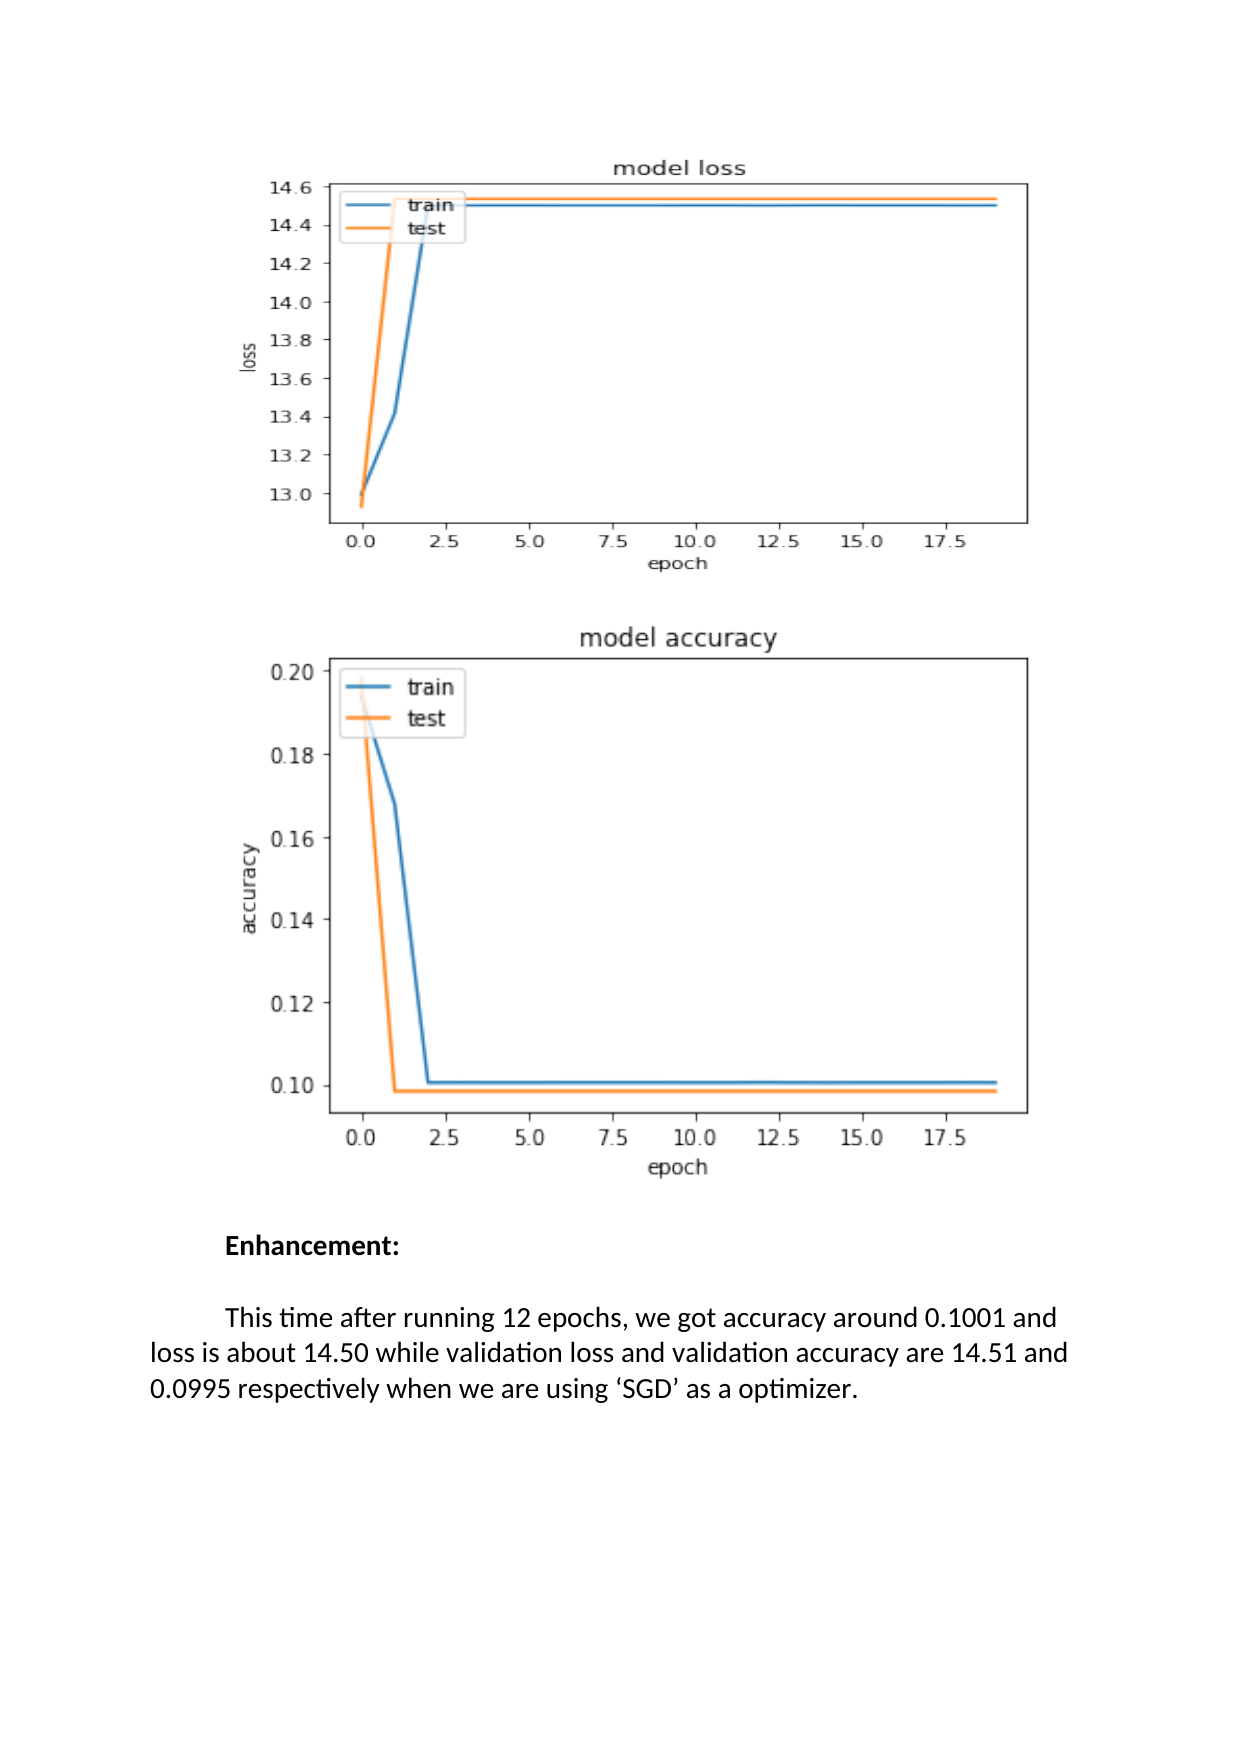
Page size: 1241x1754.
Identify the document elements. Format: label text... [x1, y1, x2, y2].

text Enhancement: [225, 1227, 1090, 1263]
text This time after running 12 epochs, we got accuracy around 0.1001 and loss is about 14.50 while validation loss and validation accuracy are 14.51 and 0.0995 respectively when we are using ‘SGD’ as a optimizer. [150, 1299, 1090, 1406]
picture [225, 612, 1048, 1192]
picture [225, 150, 1048, 582]
